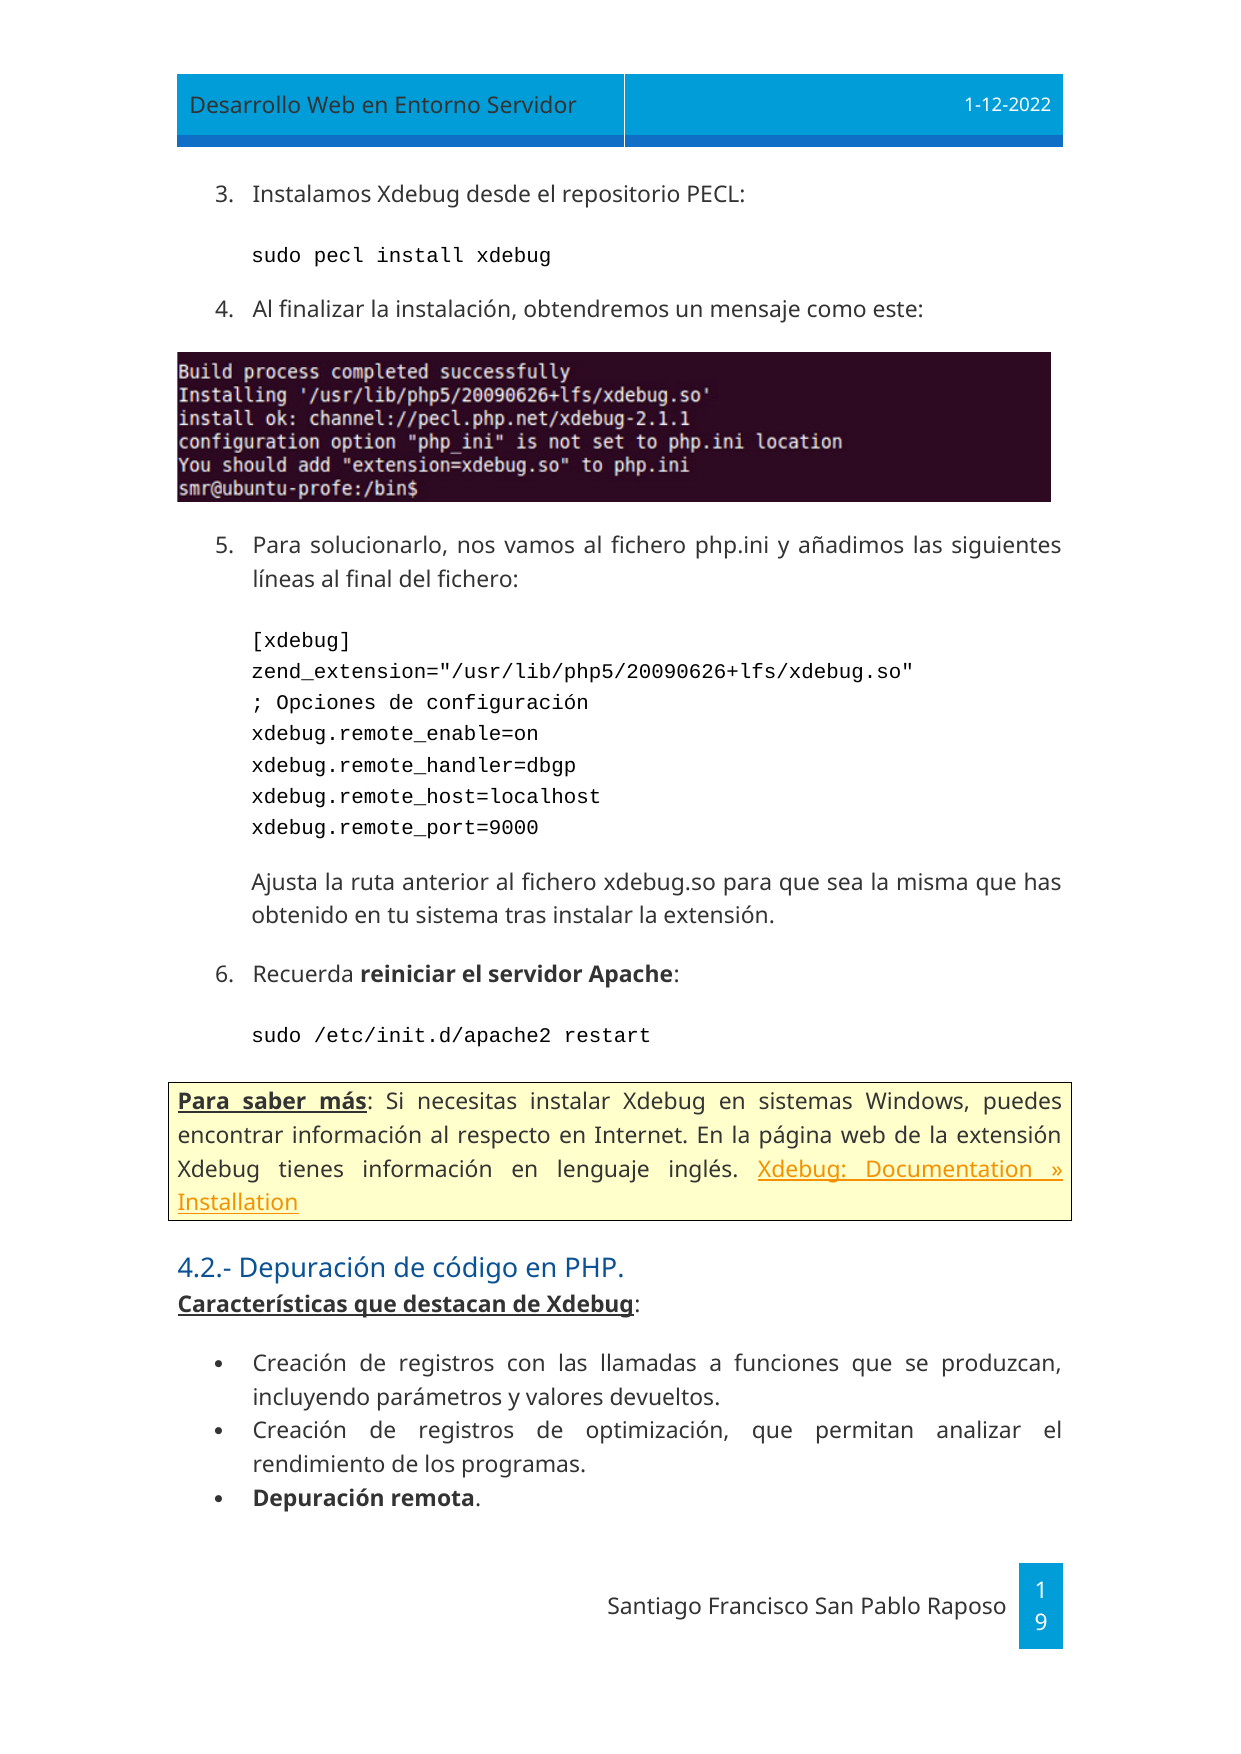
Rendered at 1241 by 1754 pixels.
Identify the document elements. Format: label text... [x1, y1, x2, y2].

text [xdebug] [251, 622, 1063, 653]
text xdebug.remote_handler=dbgp [251, 747, 1063, 778]
list Creación de registros de optimización, que permitan analizar el rendimiento de los programas. [215, 1414, 1063, 1479]
list Para solucionarlo, nos vamos al fichero php.ini y añadimos las siguientes líneas al final del fichero: [215, 529, 1063, 594]
list Instalamos Xdebug desde el repositorio PECL: [215, 178, 1063, 209]
text xdebug.remote_port=9000 [251, 809, 1063, 841]
text xdebug.remote_enable=on [251, 716, 1063, 747]
text ; Opciones de configuración [251, 684, 1063, 716]
text Ajusta la ruta anterior al fichero xdebug.so para que sea la misma que has obtenido en tu sistema tras instalar la extensión. [251, 866, 1063, 931]
text sudo /etc/init.d/apache2 restart [251, 1017, 1063, 1048]
text Para saber más: Si necesitas instalar Xdebug en sistemas Windows, puedes encontrar información al respecto en Internet. En la página web de la extensión Xdebug tienes información en lenguaje inglés. Xdebug: Documentation » Installation [169, 1083, 1071, 1220]
text sudo pecl install xdebug [251, 237, 1063, 268]
text zend_extension="/usr/lib/php5/20090626+lfs/xdebug.so" [251, 653, 1063, 684]
list Depuración remota. [215, 1482, 1063, 1513]
list Recuerda reiniciar el servidor Apache: [215, 958, 1063, 989]
text Características que destacan de Xdebug: [177, 1288, 1063, 1319]
picture [177, 352, 1051, 502]
list Creación de registros con las llamadas a funciones que se produzcan, incluyendo parámetros y valores devueltos. [215, 1347, 1063, 1412]
list Al finalizar la instalación, obtendremos un mensaje como este: [215, 293, 1063, 324]
subtitle 4.2.- Depuración de código en PHP. [177, 1248, 1063, 1285]
text xdebug.remote_host=localhost [251, 778, 1063, 809]
